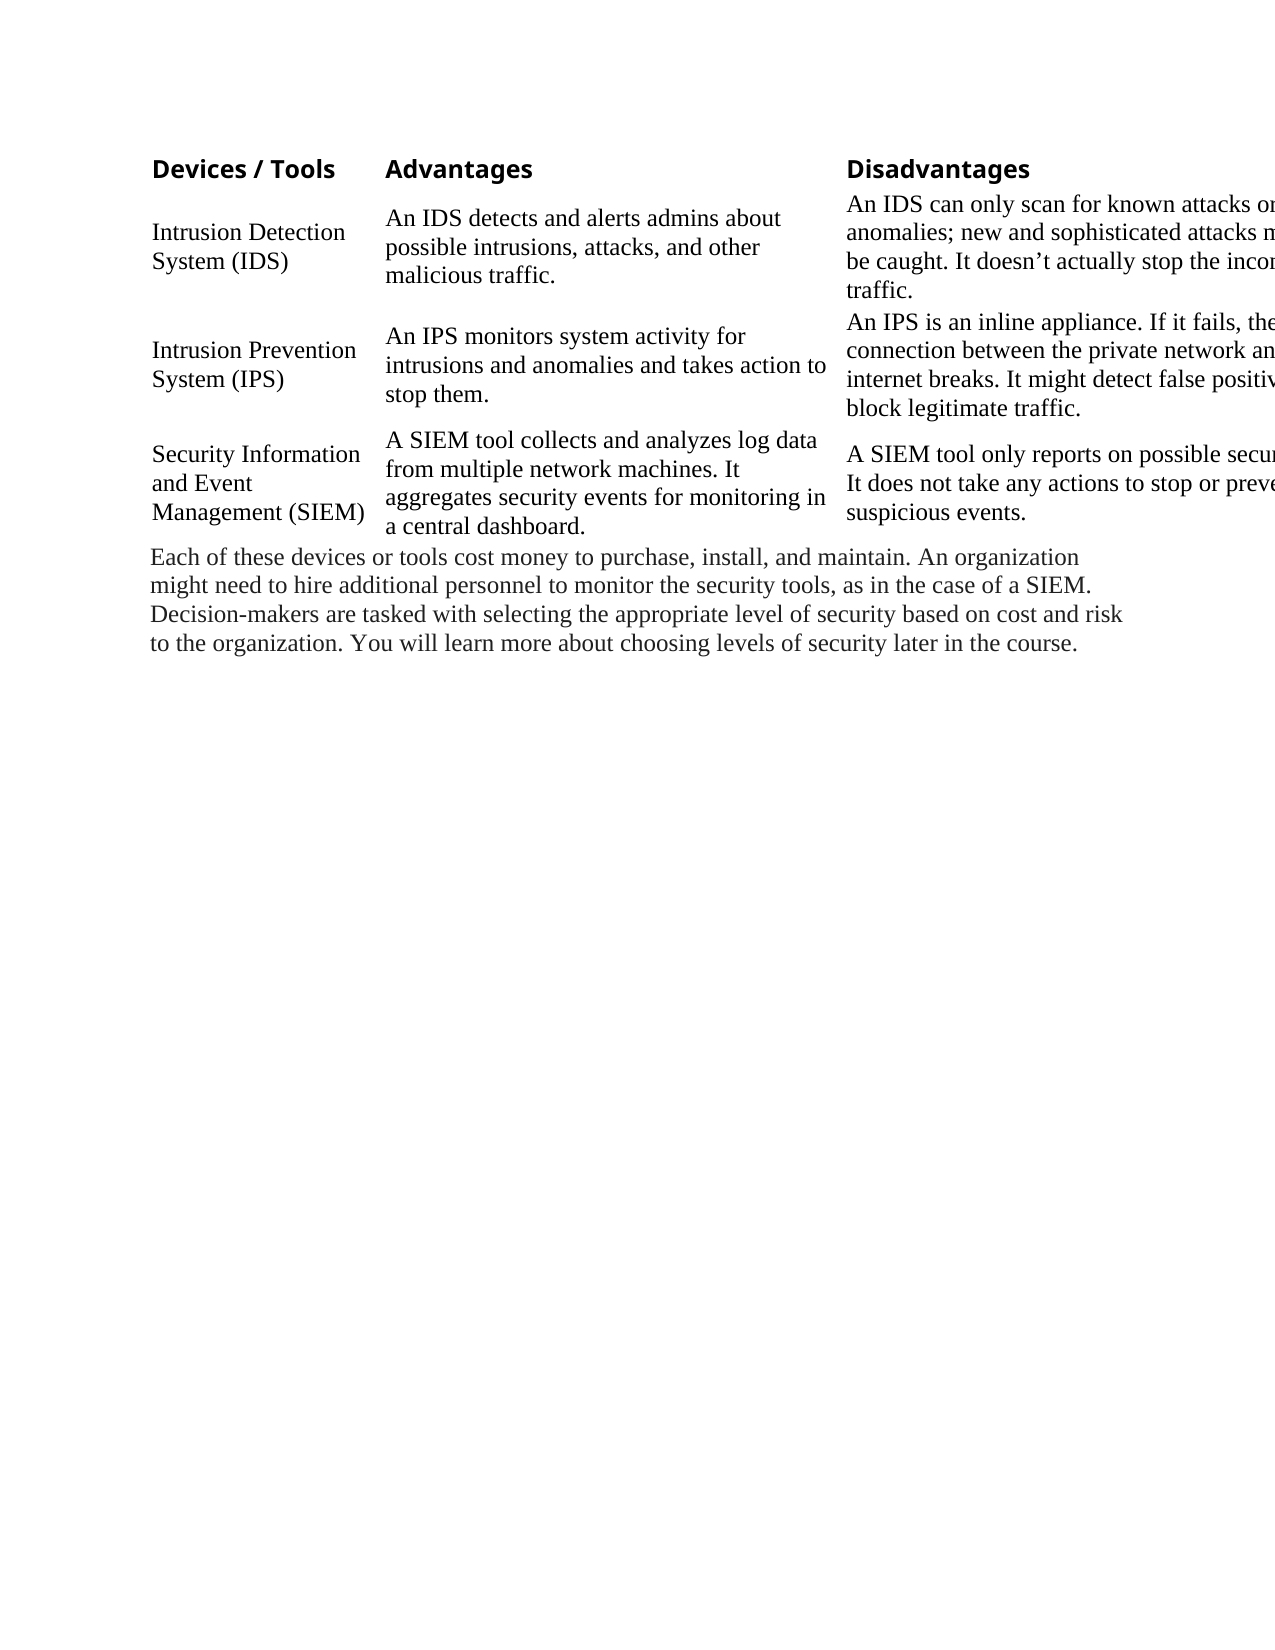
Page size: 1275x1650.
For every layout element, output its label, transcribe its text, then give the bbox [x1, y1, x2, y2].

text Each of these devices or tools cost money to purchase, install, and maintain. An organization might need to hire additional personnel to monitor the security tools, as in the case of a SIEM. Decision-makers are tasked with selecting the appropriate level of security based on cost and risk to the organization. You will learn more about choosing levels of security later in the course. [150, 542, 1125, 657]
table_cell Security Information and Event Management (SIEM) [150, 424, 384, 542]
table_header Devices / Tools [150, 150, 384, 187]
table_cell An IDS detects and alerts admins about possible intrusions, attacks, and other malicious traffic. [384, 187, 844, 305]
table_cell A SIEM tool only reports on possible security issues. It does not take any actions to stop or prevent suspicious events. [845, 424, 1275, 542]
table_cell Intrusion Detection System (IDS) [150, 187, 384, 305]
table_cell An IDS can only scan for known attacks or obvious anomalies; new and sophisticated attacks might not be caught. It doesn’t actually stop the incoming traffic. [845, 187, 1275, 305]
table_cell Intrusion Prevention System (IPS) [150, 305, 384, 423]
table_cell An IPS monitors system activity for intrusions and anomalies and takes action to stop them. [384, 305, 844, 423]
table_cell A SIEM tool collects and analyzes log data from multiple network machines. It aggregates security events for monitoring in a central dashboard. [384, 424, 844, 542]
table_header Advantages [384, 150, 844, 187]
table_header Disadvantages [845, 150, 1275, 187]
table_cell An IPS is an inline appliance. If it fails, the connection between the private network and the internet breaks. It might detect false positives and block legitimate traffic. [845, 305, 1275, 423]
